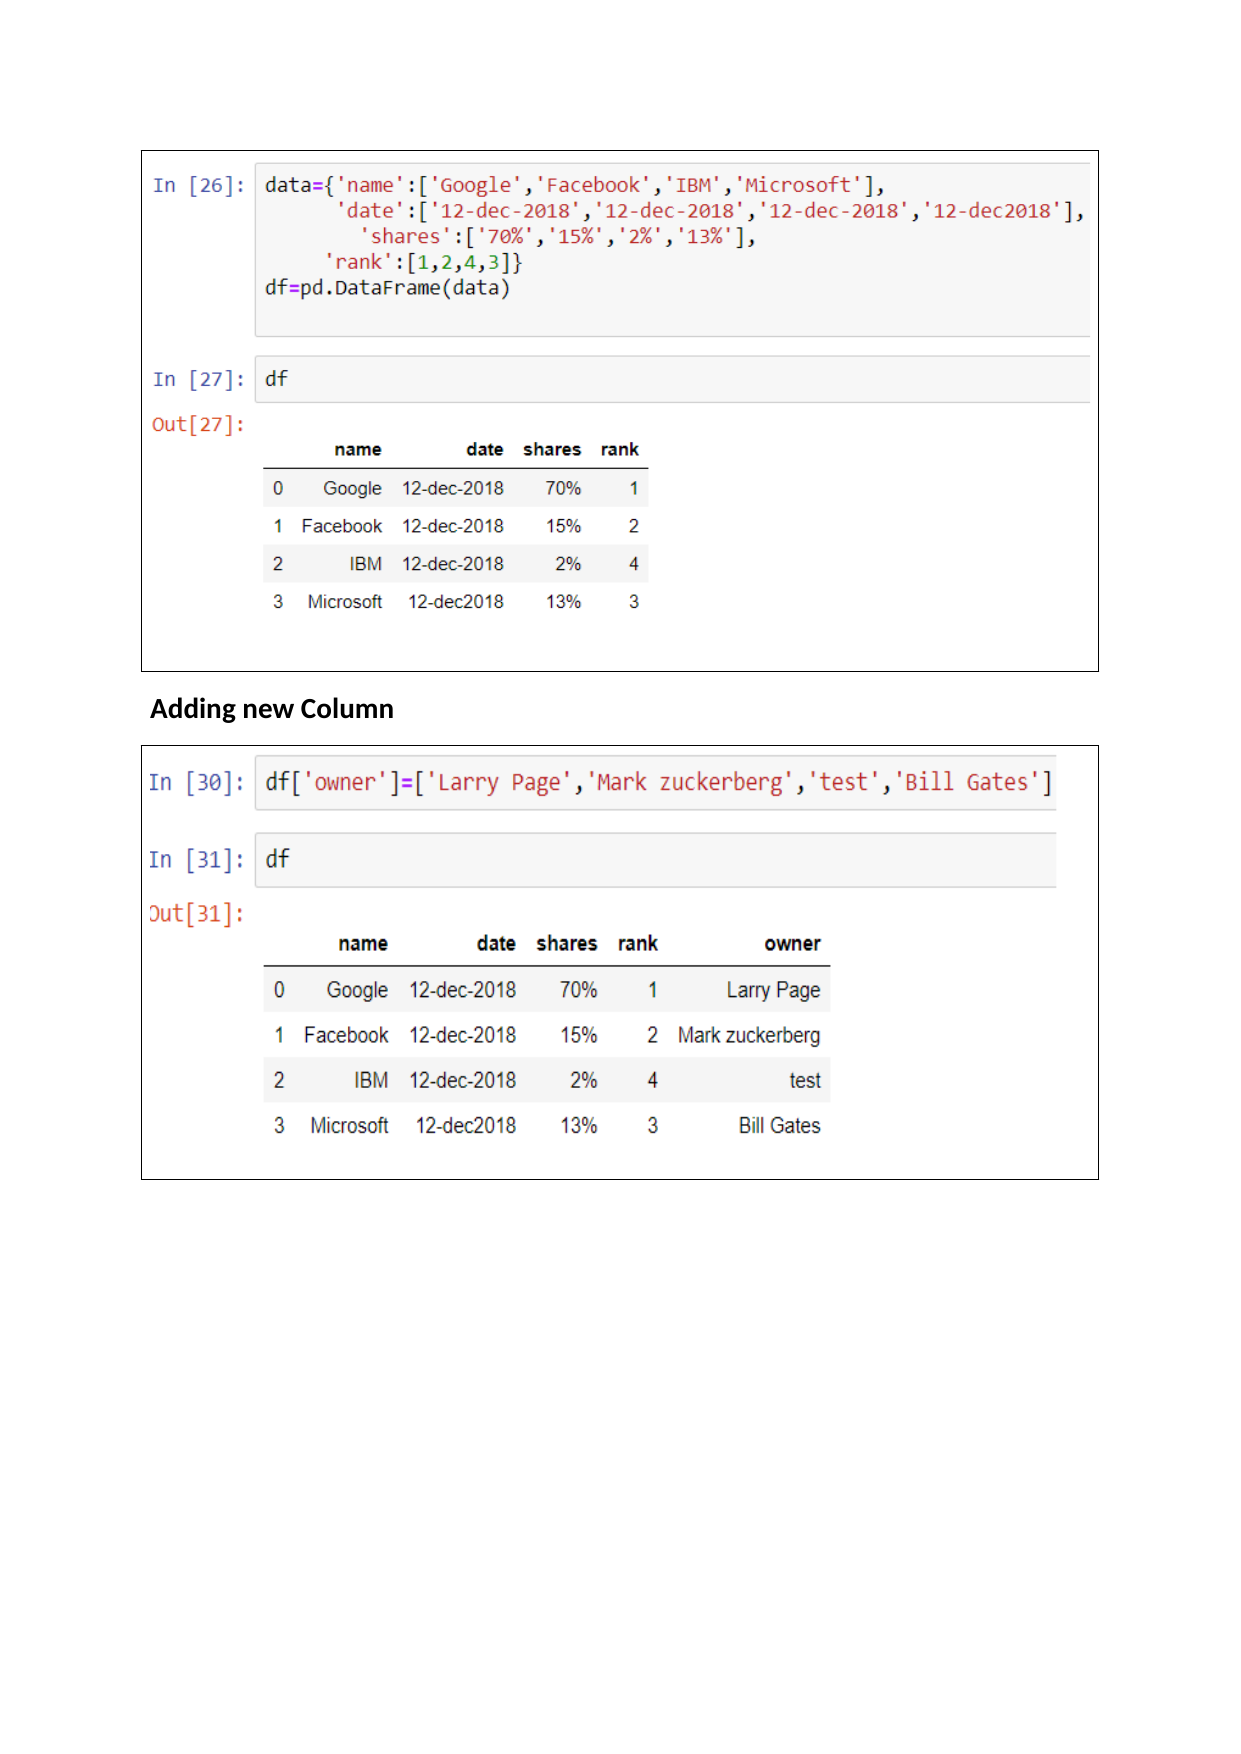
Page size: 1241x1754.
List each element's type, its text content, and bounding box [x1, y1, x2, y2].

picture [150, 153, 1091, 624]
text Adding new Column [150, 690, 1090, 726]
picture [150, 748, 1057, 1177]
